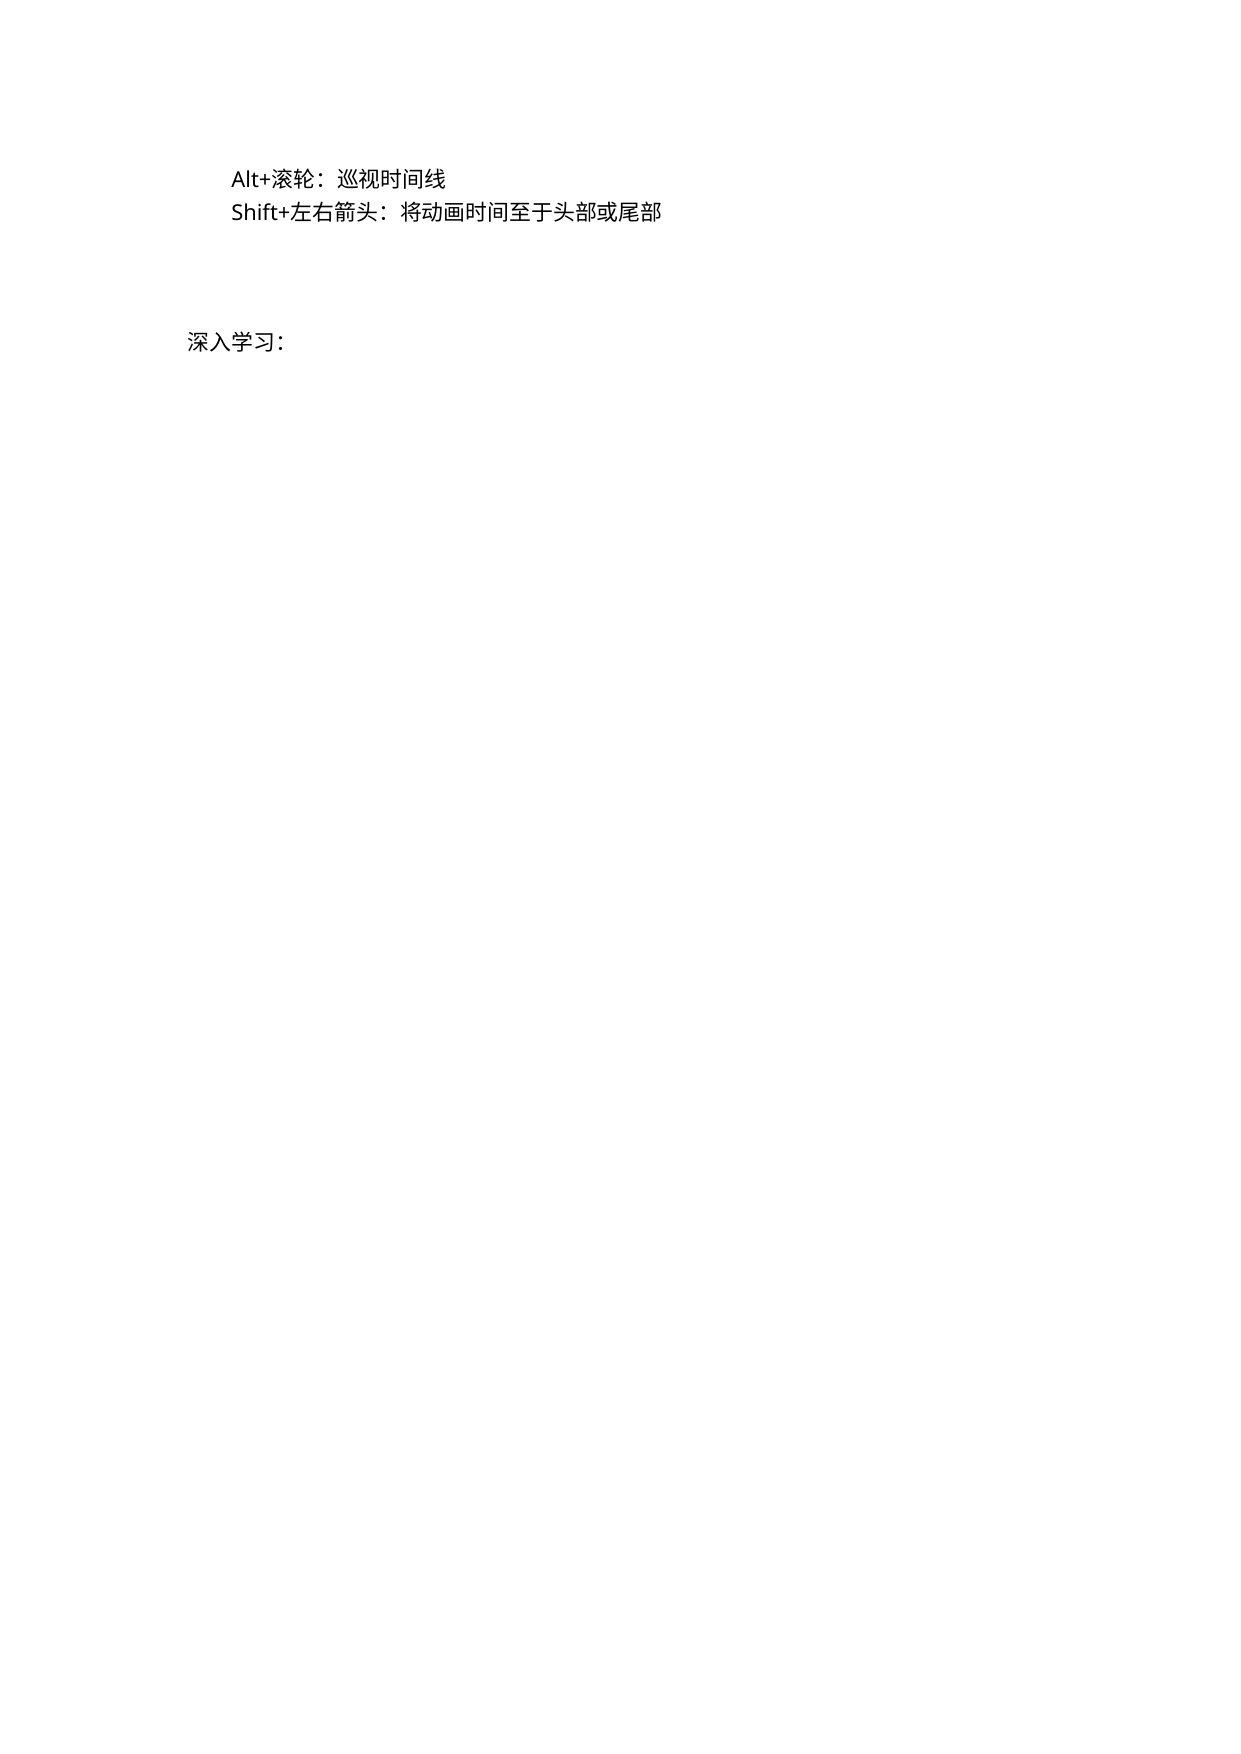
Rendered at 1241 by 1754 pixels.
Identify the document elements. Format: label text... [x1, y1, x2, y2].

text Shift+左右箭头：将动画时间至于头部或尾部 [187, 194, 1053, 227]
text Alt+滚轮：巡视时间线 [187, 162, 1053, 194]
text 深入学习： [187, 324, 1053, 357]
